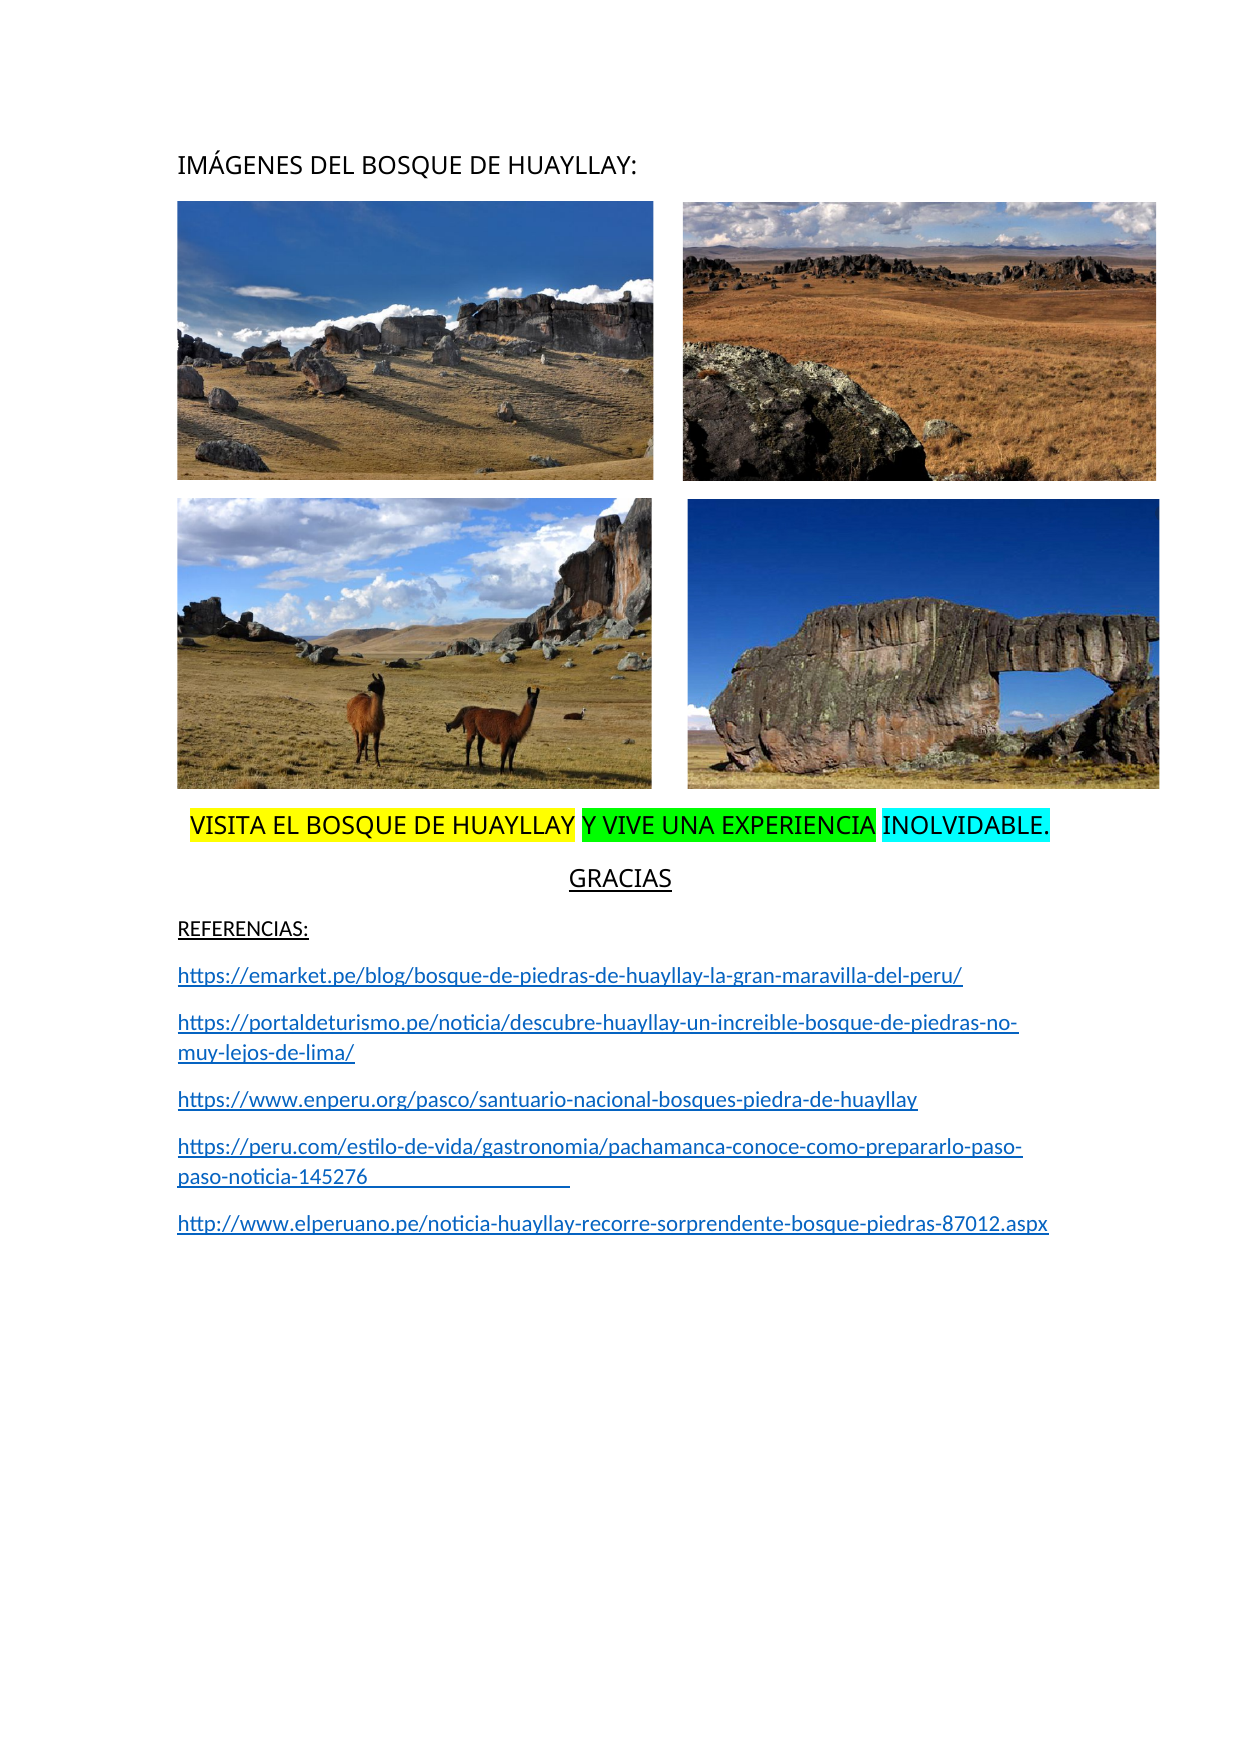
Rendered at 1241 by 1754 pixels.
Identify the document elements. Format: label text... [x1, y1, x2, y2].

text https://www.enperu.org/pasco/santuario-nacional-bosques-piedra-de-huayllay [177, 1085, 1063, 1113]
picture [687, 499, 1160, 789]
picture [177, 498, 652, 789]
text https://peru.com/estilo-de-vida/gastronomia/pachamanca-conoce-como-prepararlo-paso-paso-noticia-145276 [177, 1132, 1063, 1190]
text https://emarket.pe/blog/bosque-de-piedras-de-huayllay-la-gran-maravilla-del-peru/ [177, 961, 1063, 989]
text REFERENCIAS: [177, 914, 1063, 942]
text VISITA EL BOSQUE DE HUAYLLAY Y VIVE UNA EXPERIENCIA INOLVIDABLE. [177, 807, 1063, 842]
picture [682, 202, 1157, 481]
text IMÁGENES DEL BOSQUE DE HUAYLLAY: [177, 148, 1063, 182]
text http://www.elperuano.pe/noticia-huayllay-recorre-sorprendente-bosque-piedras-87012.aspx [177, 1209, 1063, 1237]
text GRACIAS [177, 861, 1063, 895]
picture [177, 201, 654, 480]
text https://portaldeturismo.pe/noticia/descubre-huayllay-un-increible-bosque-de-piedras-no-muy-lejos-de-lima/ [177, 1008, 1063, 1066]
